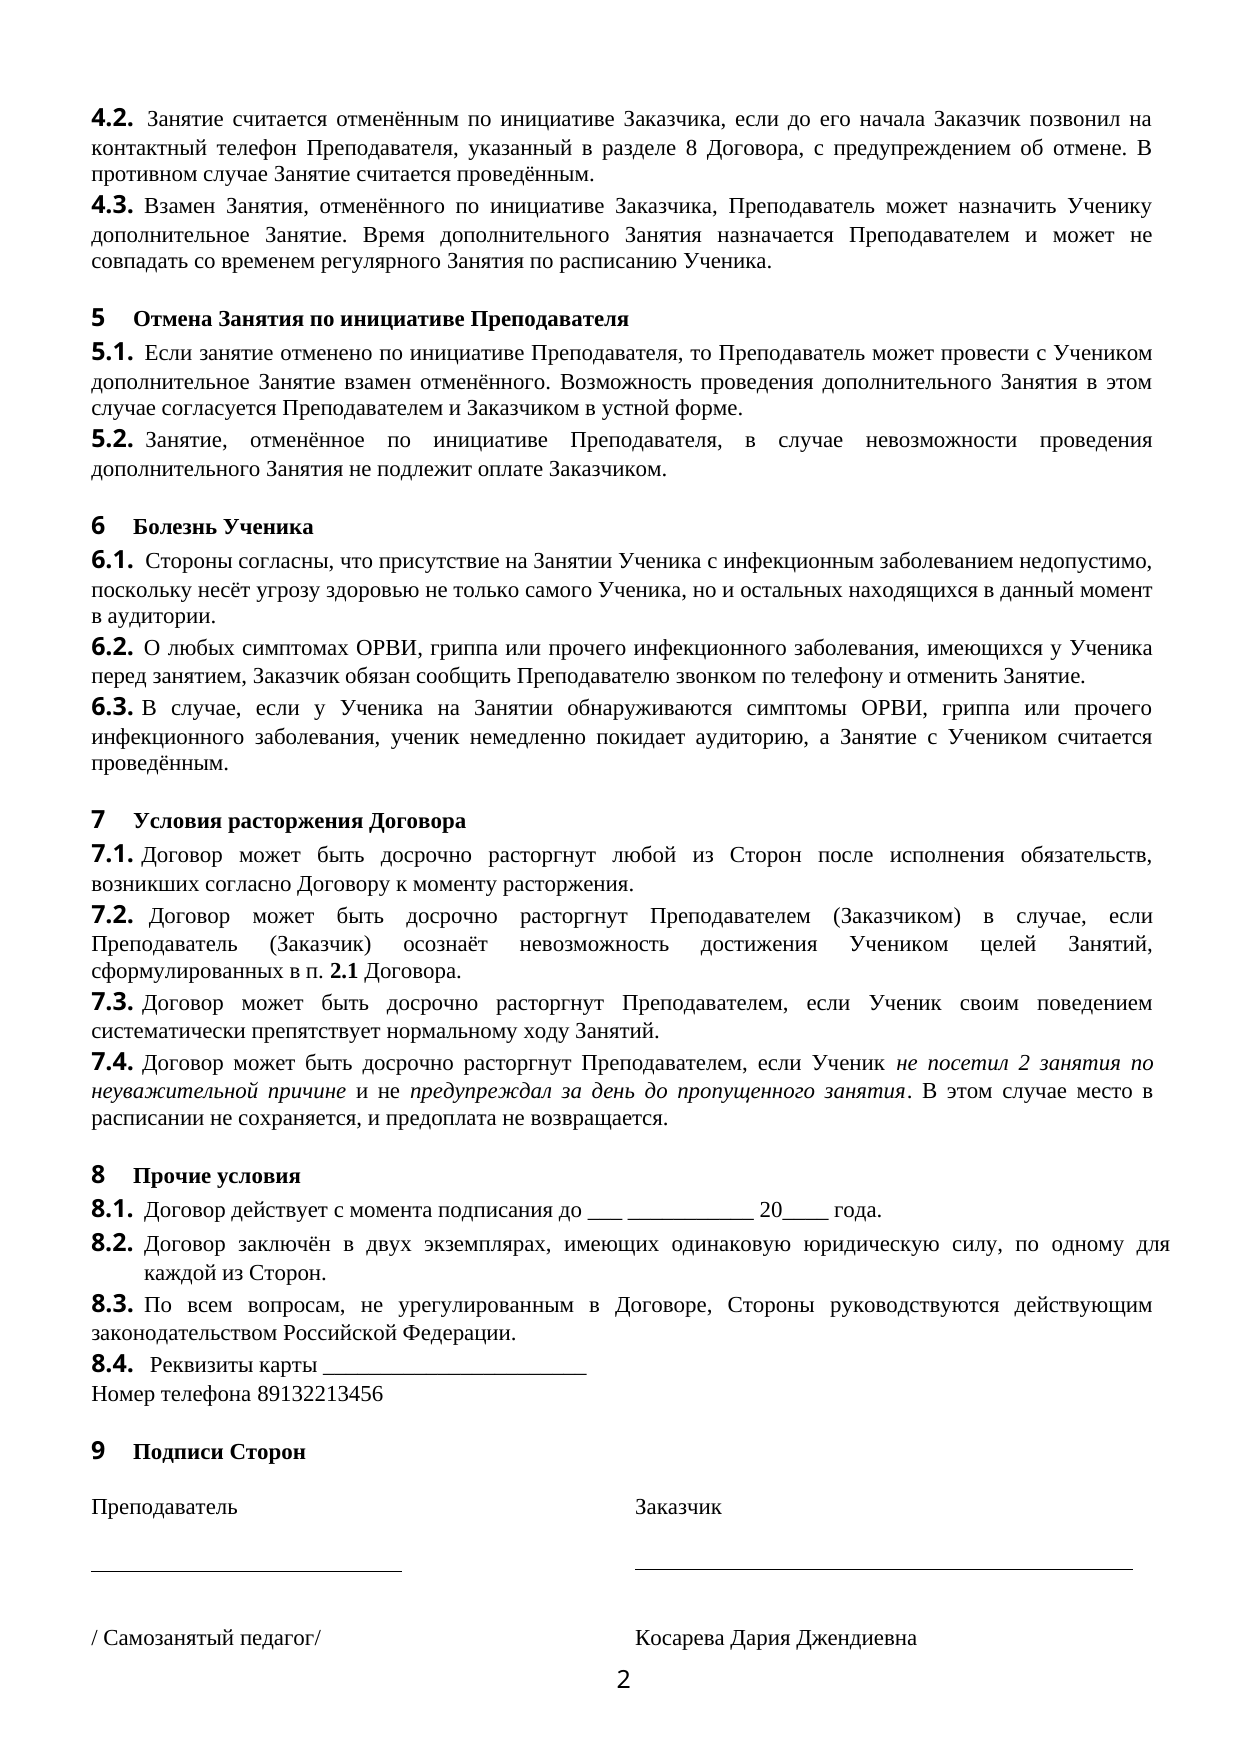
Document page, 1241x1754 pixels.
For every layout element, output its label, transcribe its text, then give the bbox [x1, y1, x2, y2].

subtitle Прочие условия [91, 1157, 1171, 1191]
list Номер телефона 89132213456 [91, 1380, 1154, 1406]
list Договор может быть досрочно расторгнут Преподавателем, если Ученик не посетил 2 занятия по неуважительной причине и не предупреждал за день до пропущенного занятия. В этом случае место в расписании не сохраняется, и предоплата не возвращается. [91, 1043, 1154, 1130]
text / Самозанятый педагог/ [91, 1624, 513, 1651]
subtitle Отмена Занятия по инициативе Преподавателя [91, 300, 1171, 334]
list Занятие считается отменённым по инициативе Заказчика, если до его начала Заказчик позвонил на контактный телефон Преподавателя, указанный в разделе 8 Договора, с предупреждением об отмене. В противном случае Занятие считается проведённым. [91, 100, 1154, 187]
list Взамен Занятия, отменённого по инициативе Заказчика, Преподаватель может назначить Ученику дополнительное Занятие. Время дополнительного Занятия назначается Преподавателем и может не совпадать со временем регулярного Занятия по расписанию Ученика. [91, 187, 1154, 273]
subtitle Болезнь Ученика [91, 507, 1171, 542]
list Реквизиты карты _______________________ [91, 1346, 1154, 1380]
text Косарева Дария Джендиевна [635, 1624, 1171, 1651]
list Договор может быть досрочно расторгнут любой из Сторон после исполнения обязательств, возникших согласно Договору к моменту расторжения. [91, 836, 1154, 896]
subtitle Подписи Сторон [91, 1432, 1171, 1466]
list Договор заключён в двух экземплярах, имеющих одинаковую юридическую силу, по одному для каждой из Сторон. [91, 1225, 1171, 1285]
list О любых симптомах ОРВИ, гриппа или прочего инфекционного заболевания, имеющихся у Ученика перед занятием, Заказчик обязан сообщить Преподавателю звонком по телефону и отменить Занятие. [91, 628, 1154, 689]
list Договор действует с момента подписания до ___ ___________ 20____ года. [91, 1191, 1171, 1225]
list В случае, если у Ученика на Занятии обнаруживаются симптомы ОРВИ, гриппа или прочего инфекционного заболевания, ученик немедленно покидает аудиторию, а Занятие с Учеником считается проведённым. [91, 689, 1154, 776]
subtitle Условия расторжения Договора [91, 802, 1171, 836]
list По всем вопросам, не урегулированным в Договоре, Стороны руководствуются действующим законодательством Российской Федерации. [91, 1285, 1154, 1346]
list Договор может быть досрочно расторгнут Преподавателем, если Ученик своим поведением систематически препятствует нормальному ходу Занятий. [91, 983, 1154, 1043]
list Занятие, отменённое по инициативе Преподавателя, в случае невозможности проведения дополнительного Занятия не подлежит оплате Заказчиком. [91, 421, 1154, 481]
list Договор может быть досрочно расторгнут Преподавателем (Заказчиком) в случае, если Преподаватель (Заказчик) осознаёт невозможность достижения Учеником целей Занятий, сформулированных в п. 2.1 Договора. [91, 896, 1154, 983]
text Преподаватель Заказчик [91, 1493, 1171, 1519]
list Стороны согласны, что присутствие на Занятии Ученика с инфекционным заболеванием недопустимо, поскольку несёт угрозу здоровью не только самого Ученика, но и остальных находящихся в данный момент в аудитории. [91, 542, 1154, 628]
list Если занятие отменено по инициативе Преподавателя, то Преподаватель может провести с Учеником дополнительное Занятие взамен отменённого. Возможность проведения дополнительного Занятия в этом случае согласуется Преподавателем и Заказчиком в устной форме. [91, 334, 1154, 421]
